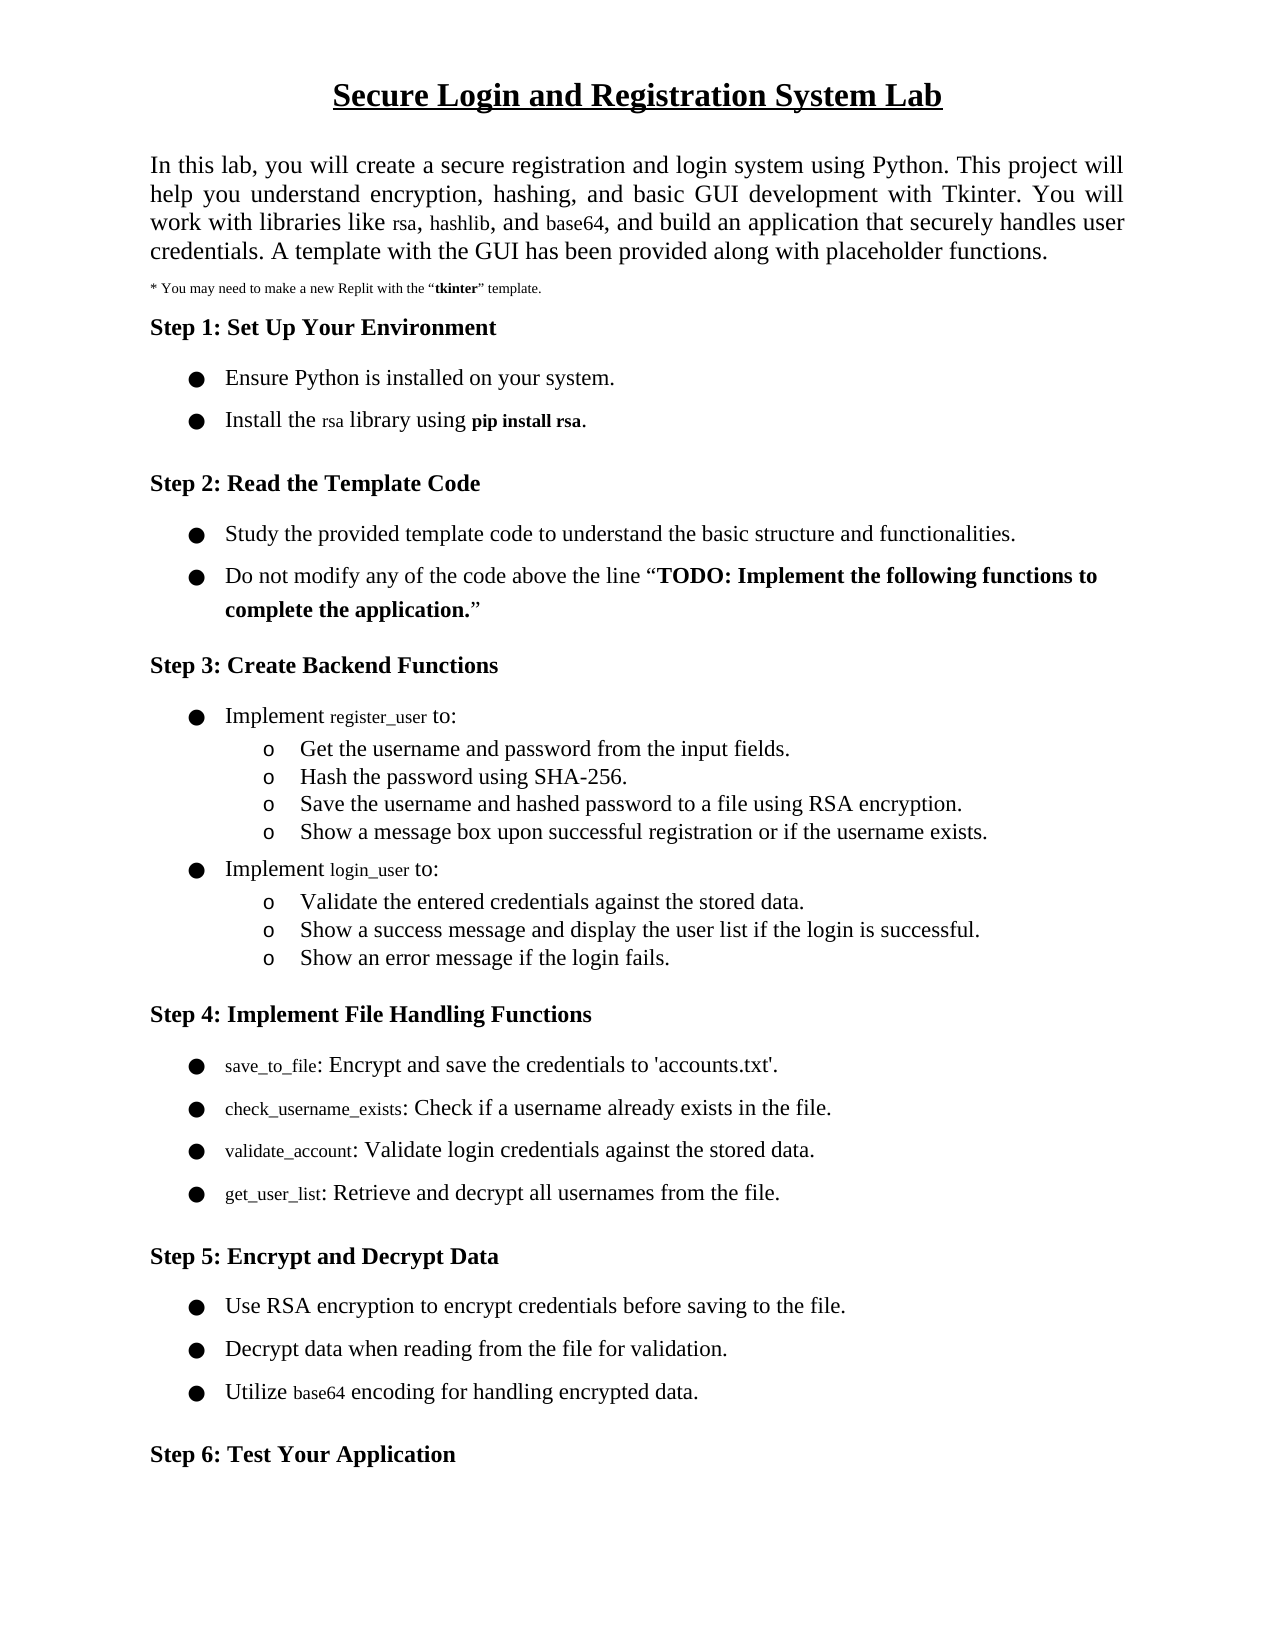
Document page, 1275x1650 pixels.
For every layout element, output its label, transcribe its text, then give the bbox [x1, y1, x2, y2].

list Use RSA encryption to encrypt credentials before saving to the file. [187, 1283, 1125, 1326]
list Save the username and hashed password to a file using RSA encryption. [262, 790, 1125, 818]
list Hash the password using SHA-256. [262, 763, 1125, 790]
list check_username_exists: Check if a username already exists in the file. [187, 1084, 1125, 1127]
text Step 4: Implement File Handling Functions [150, 1000, 1125, 1028]
list Show a message box upon successful registration or if the username exists. [262, 818, 1125, 846]
list validate_account: Validate login credentials against the stored data. [187, 1127, 1125, 1170]
list Show an error message if the login fails. [262, 943, 1125, 971]
list Study the provided template code to understand the basic structure and functionalities. [187, 510, 1125, 553]
text Step 3: Create Backend Functions [150, 651, 1125, 679]
text Step 1: Set Up Your Environment [150, 313, 1125, 341]
list Do not modify any of the code above the line “TODO: Implement the following functions to complete the application.” [187, 553, 1125, 622]
text Step 6: Test Your Application [150, 1440, 1125, 1468]
list Validate the entered credentials against the stored data. [262, 888, 1125, 916]
list Implement login_user to: [187, 846, 1125, 888]
text In this lab, you will create a secure registration and login system using Python. This project will help you understand encryption, hashing, and basic GUI development with Tkinter. You will work with libraries like rsa, hashlib, and base64, and build an application that securely handles user credentials. A template with the GUI has been provided along with placeholder functions. [150, 150, 1125, 265]
text Step 5: Encrypt and Decrypt Data [150, 1242, 1125, 1269]
list Show a success message and display the user list if the login is successful. [262, 916, 1125, 943]
list save_to_file: Encrypt and save the credentials to 'accounts.txt'. [187, 1042, 1125, 1084]
list Install the rsa library using pip install rsa. [187, 397, 1125, 440]
list Implement register_user to: [187, 692, 1125, 735]
list Get the username and password from the input fields. [262, 735, 1125, 763]
text * You may need to make a new Replit with the “tkinter” template. [150, 279, 1125, 296]
text Step 2: Read the Template Code [150, 469, 1125, 496]
list get_user_list: Retrieve and decrypt all usernames from the file. [187, 1170, 1125, 1212]
list Utilize base64 encoding for handling encrypted data. [187, 1368, 1125, 1411]
list Ensure Python is installed on your system. [187, 354, 1125, 397]
list Decrypt data when reading from the file for validation. [187, 1326, 1125, 1368]
